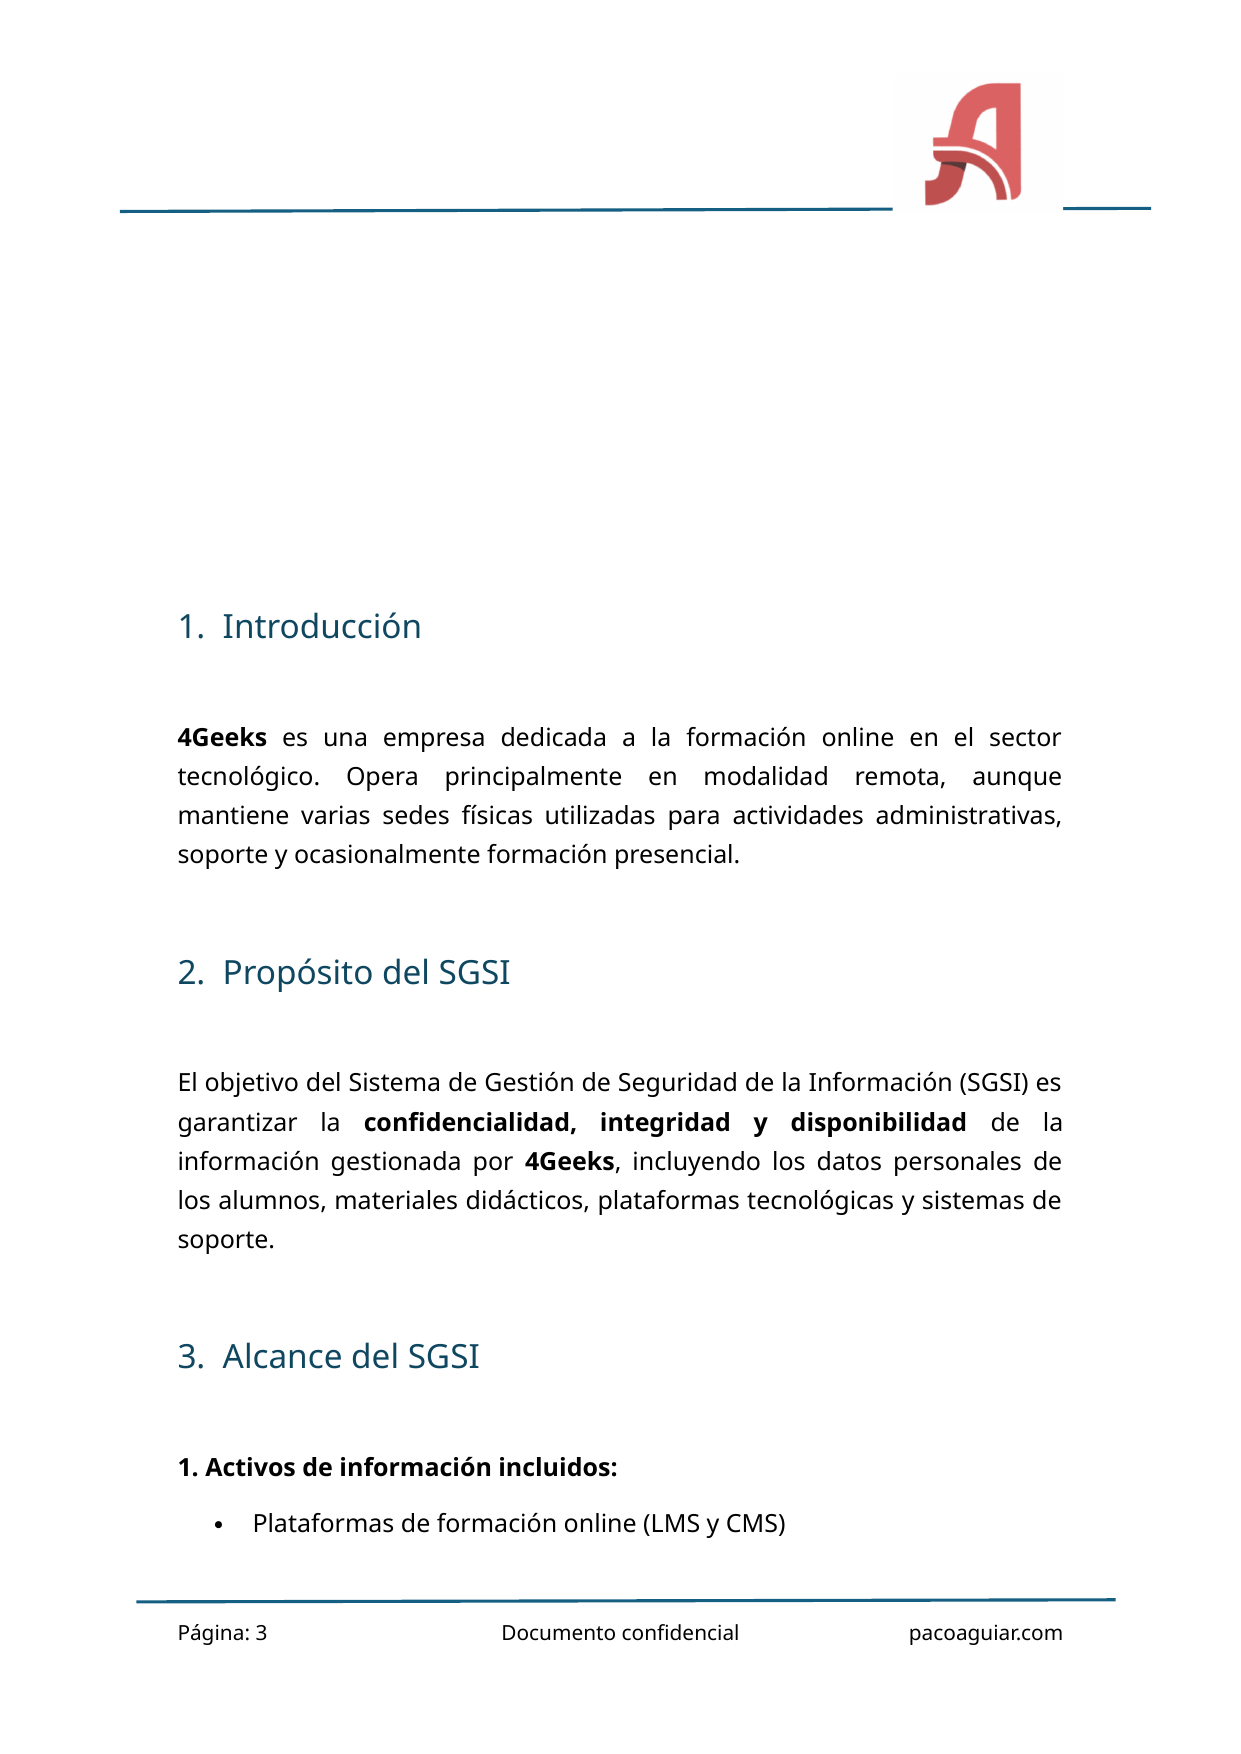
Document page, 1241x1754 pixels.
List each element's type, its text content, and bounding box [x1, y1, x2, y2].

subtitle 3. Alcance del SGSI [177, 1333, 1063, 1379]
text El objetivo del Sistema de Gestión de Seguridad de la Información (SGSI) es garantizar la confidencialidad, integridad y disponibilidad de la información gestionada por 4Geeks, incluyendo los datos personales de los alumnos, materiales didácticos, plataformas tecnológicas y sistemas de soporte. [177, 1065, 1063, 1256]
subtitle 1. Introducción [177, 603, 1063, 648]
text 1. Activos de información incluidos: [177, 1450, 1063, 1484]
text 4Geeks es una empresa dedicada a la formación online en el sector tecnológico. Opera principalmente en modalidad remota, aunque mantiene varias sedes físicas utilizadas para actividades administrativas, soporte y ocasionalmente formación presencial. [177, 719, 1063, 871]
picture [892, 73, 1064, 213]
list Plataformas de formación online (LMS y CMS) [215, 1506, 1063, 1539]
subtitle 2. Propósito del SGSI [177, 949, 1063, 994]
